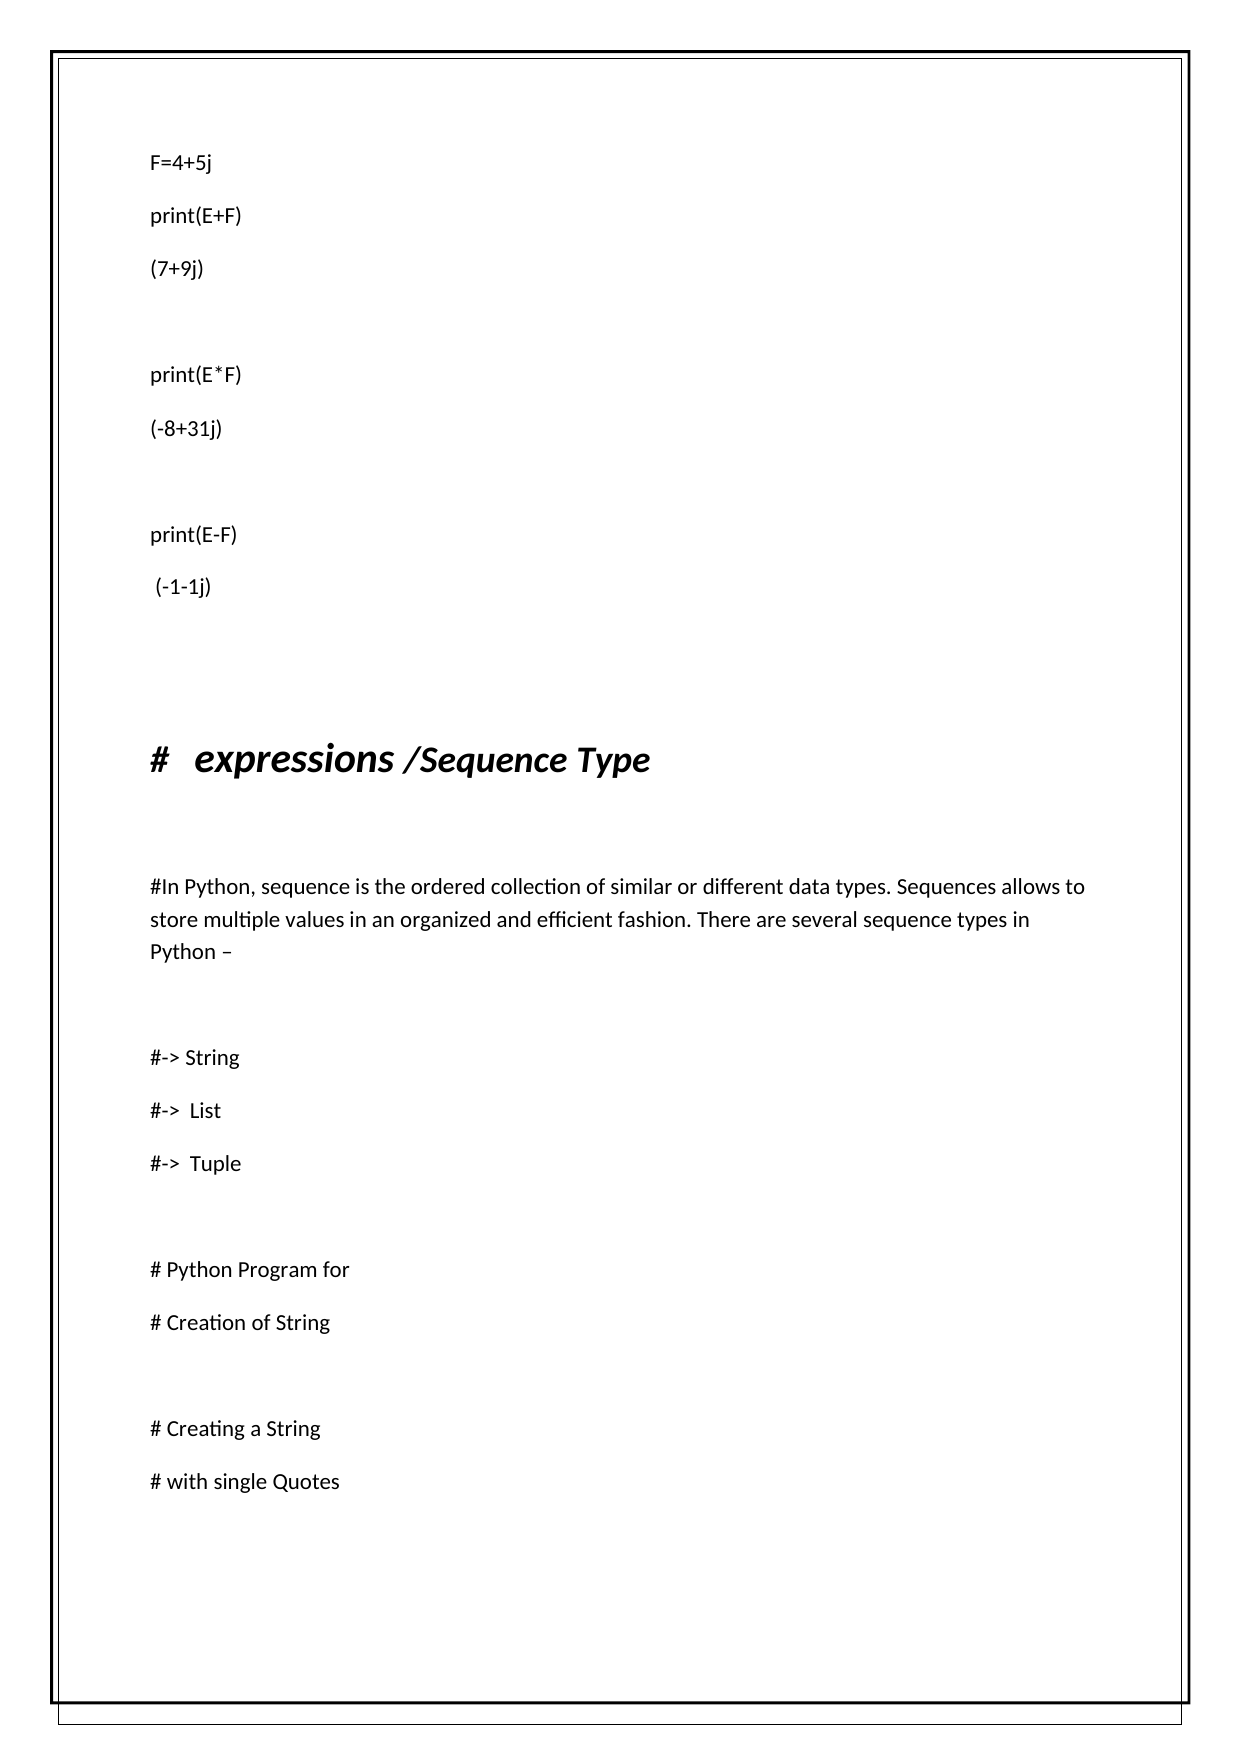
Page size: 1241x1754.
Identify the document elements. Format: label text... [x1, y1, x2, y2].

text print(E+F) (7+9j) [150, 201, 244, 283]
text print(E-F) (-1-1j) [150, 520, 238, 601]
text F=4+5j [150, 148, 1098, 176]
text # with single Quotes [150, 1467, 1098, 1495]
text #In Python, sequence is the ordered collection of similar or different data types. Sequences allows to store multiple values in an organized and efficient fashion. There are several sequence types in Python – [150, 872, 1089, 965]
text #-> String #-> List [150, 1043, 250, 1124]
text #-> Tuple [150, 1149, 1098, 1177]
text # Python Program for # Creation of String [150, 1255, 352, 1336]
text # expressions /Sequence Type [150, 732, 1098, 782]
text print(E*F) (-8+31j) [150, 361, 242, 442]
text # Creating a String [150, 1414, 1098, 1442]
